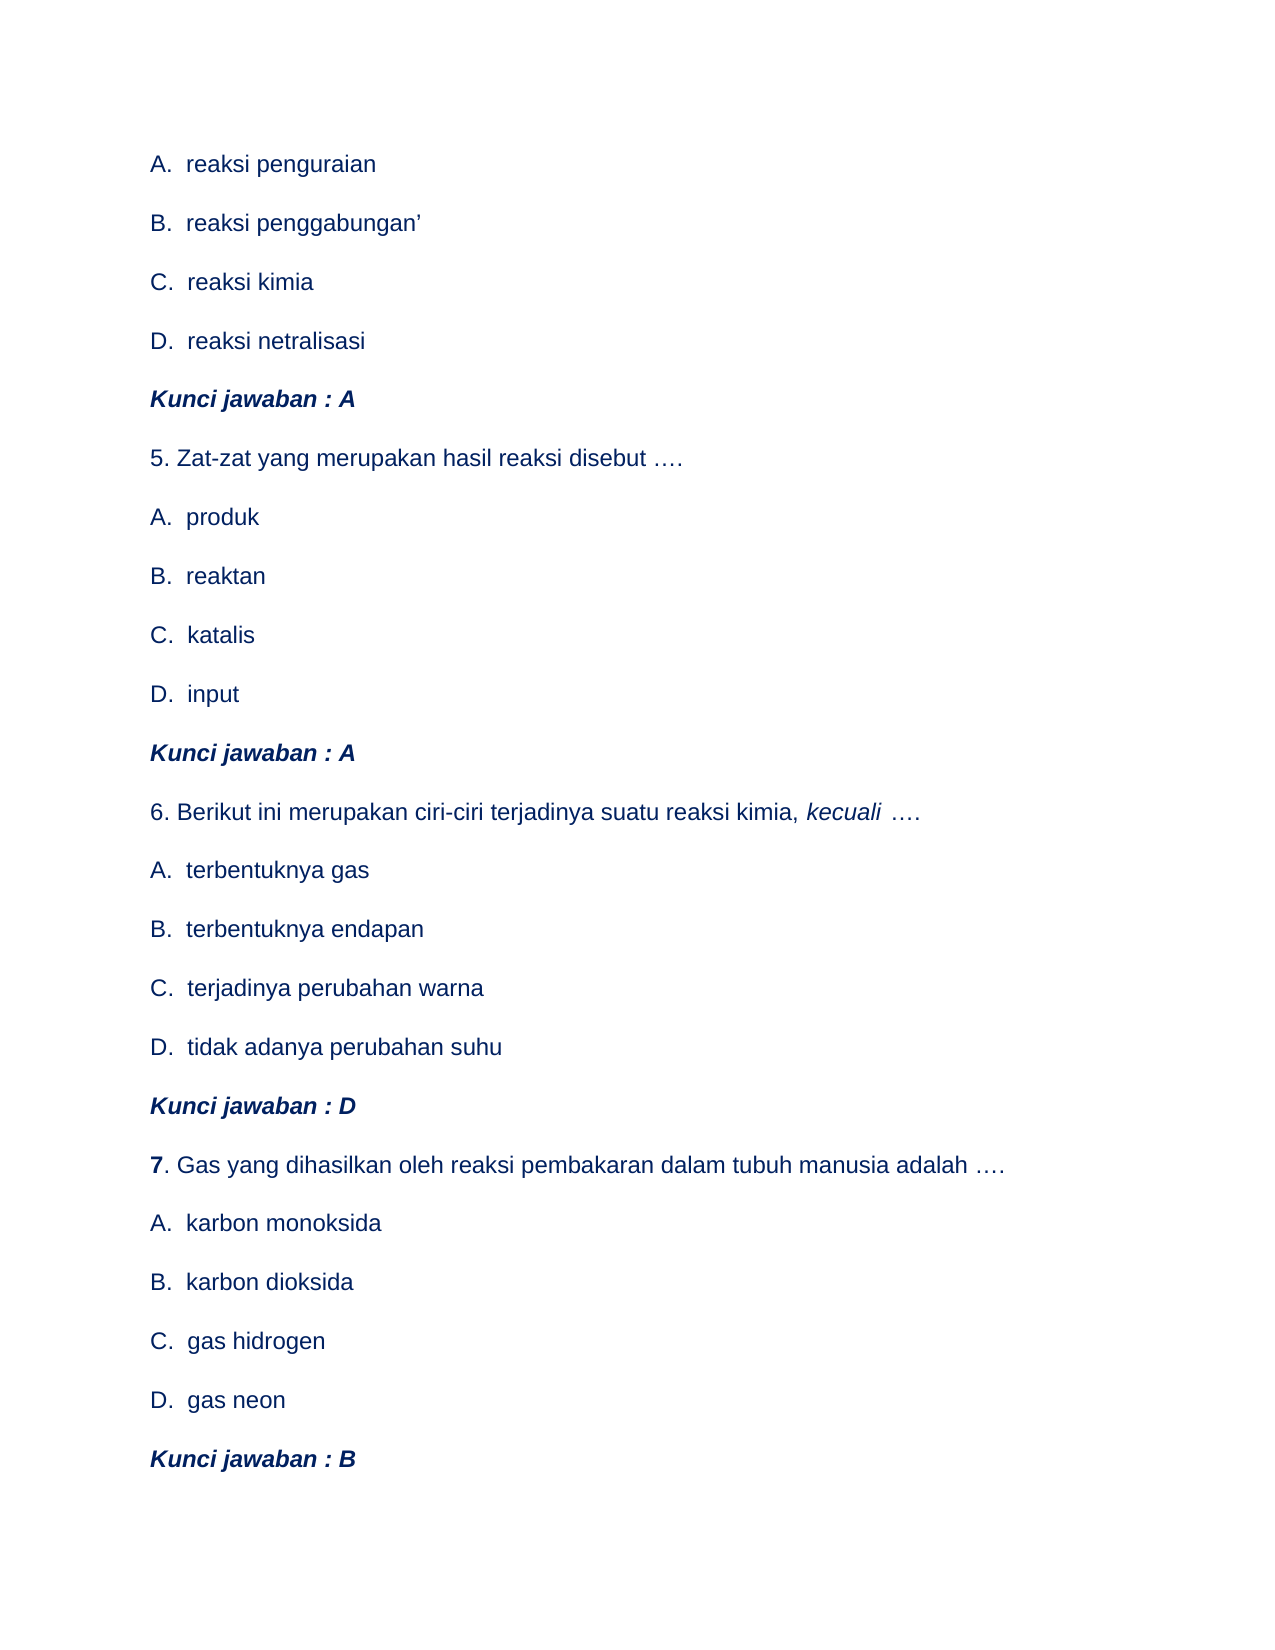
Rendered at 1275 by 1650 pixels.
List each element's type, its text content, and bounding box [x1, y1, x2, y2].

text 7. Gas yang dihasilkan oleh reaksi pembakaran dalam tubuh manusia adalah …. [150, 1151, 1125, 1178]
text D. reaksi netralisasi [150, 327, 1125, 354]
text A. karbon monoksida [150, 1209, 1125, 1237]
text C. katalis [150, 621, 1125, 648]
text Kunci jawaban : B [150, 1445, 1125, 1472]
text A. reaksi penguraian [150, 150, 1125, 178]
text A. produk [150, 503, 1125, 531]
text Kunci jawaban : A [150, 738, 1125, 766]
text B. terbentuknya endapan [150, 915, 1125, 943]
text B. reaktan [150, 562, 1125, 589]
text B. reaksi penggabungan’ [150, 209, 1125, 236]
text C. gas hidrogen [150, 1327, 1125, 1355]
text A. terbentuknya gas [150, 856, 1125, 884]
text D. input [150, 680, 1125, 707]
text 5. Zat-zat yang merupakan hasil reaksi disebut …. [150, 444, 1125, 472]
text Kunci jawaban : A [150, 385, 1125, 413]
text C. reaksi kimia [150, 268, 1125, 295]
text C. terjadinya perubahan warna [150, 974, 1125, 1002]
text D. gas neon [150, 1386, 1125, 1413]
text B. karbon dioksida [150, 1268, 1125, 1296]
text D. tidak adanya perubahan suhu [150, 1033, 1125, 1060]
text Kunci jawaban : D [150, 1092, 1125, 1119]
text 6. Berikut ini merupakan ciri-ciri terjadinya suatu reaksi kimia, kecuali …. [150, 797, 1125, 825]
